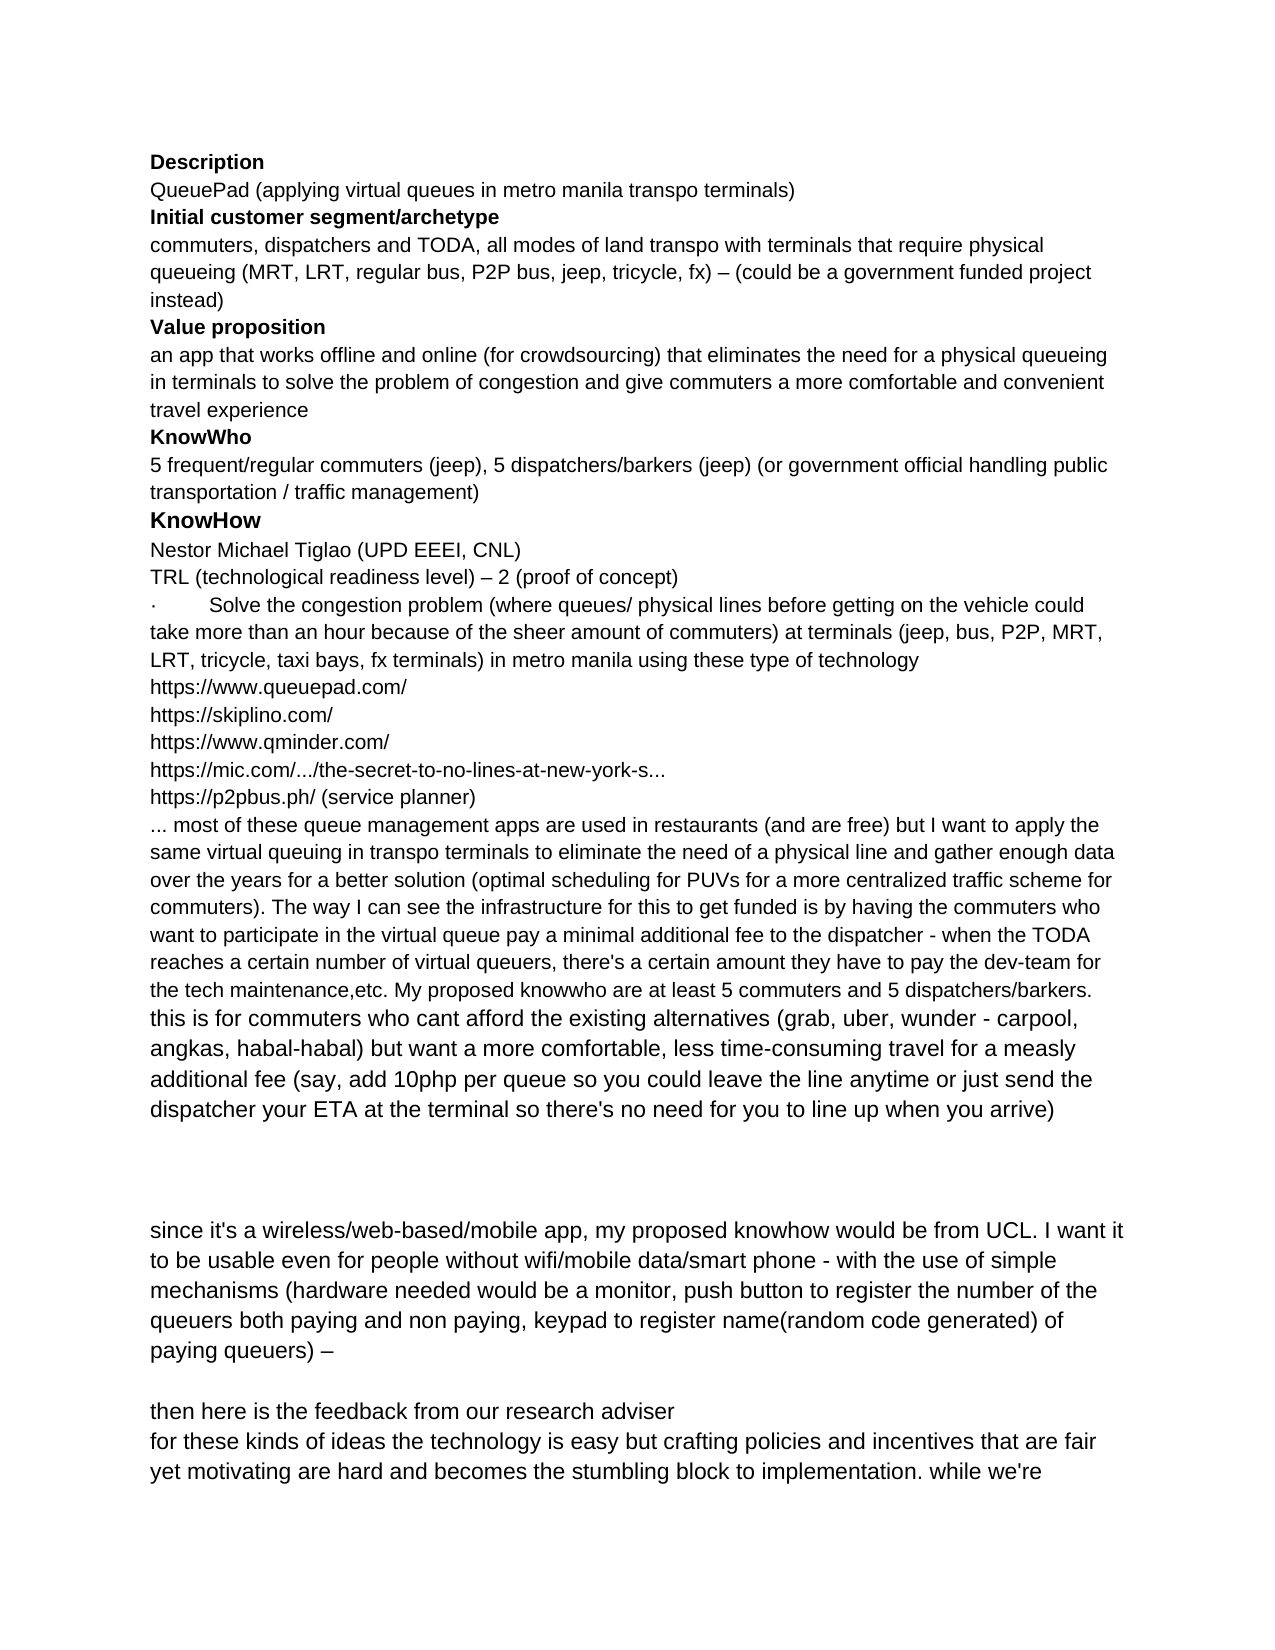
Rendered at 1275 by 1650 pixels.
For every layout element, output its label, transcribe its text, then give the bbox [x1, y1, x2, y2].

text commuters, dispatchers and TODA, all modes of land transpo with terminals that require physical queueing (MRT, LRT, regular bus, P2P bus, jeep, tricycle, fx) – (could be a government funded project instead) [150, 232, 1125, 311]
text Value proposition [150, 315, 1125, 339]
text 5 frequent/regular commuters (jeep), 5 dispatchers/barkers (jeep) (or government official handling public transportation / traffic management) [150, 452, 1125, 504]
text Description [150, 150, 1125, 174]
text Nestor Michael Tiglao (UPD EEEI, CNL) [150, 538, 1125, 562]
text since it's a wireless/web-based/mobile app, my proposed knowhow would be from UCL. I want it to be usable even for people without wifi/mobile data/smart phone - with the use of simple mechanisms (hardware needed would be a monitor, push button to register the number of the queuers both paying and non paying, keypad to register name(random code generated) of paying queuers) – [150, 1217, 1125, 1364]
text https://www.queuepad.com/ [150, 675, 1125, 699]
text TRL (technological readiness level) – 2 (proof of concept) [150, 565, 1125, 589]
text then here is the feedback from our research adviser [150, 1398, 1125, 1424]
text an app that works offline and online (for crowdsourcing) that eliminates the need for a physical queueing in terminals to solve the problem of congestion and give commuters a more comfortable and convenient travel experience [150, 342, 1125, 421]
text https://p2pbus.ph/ (service planner) [150, 785, 1125, 809]
text Initial customer segment/archetype [150, 205, 1125, 229]
text KnowHow [150, 507, 1125, 534]
text https://skiplino.com/ [150, 703, 1125, 727]
text ... most of these queue management apps are used in restaurants (and are free) but I want to apply the same virtual queuing in transpo terminals to eliminate the need of a physical line and gather enough data over the years for a better solution (optimal scheduling for PUVs for a more centralized traffic scheme for commuters). The way I can see the infrastructure for this to get funded is by having the commuters who want to participate in the virtual queue pay a minimal additional fee to the dispatcher - when the TODA reaches a certain number of virtual queuers, there's a certain amount they have to pay the dev-team for the tech maintenance,etc. My proposed knowwho are at least 5 commuters and 5 dispatchers/barkers. [150, 813, 1125, 1002]
text this is for commuters who cant afford the existing alternatives (grab, uber, wunder - carpool, angkas, habal-habal) but want a more comfortable, less time-consuming travel for a measly additional fee (say, add 10php per queue so you could leave the line anytime or just send the dispatcher your ETA at the terminal so there's no need for you to line up when you arrive) [150, 1005, 1125, 1122]
text QueuePad (applying virtual queues in metro manila transpo terminals) [150, 177, 1125, 201]
text https://www.qminder.com/ [150, 730, 1125, 754]
text https://mic.com/.../the-secret-to-no-lines-at-new-york-s... [150, 758, 1125, 782]
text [150, 1428, 1125, 1485]
text KnowWho [150, 425, 1125, 449]
text · Solve the congestion problem (where queues/ physical lines before getting on the vehicle could take more than an hour because of the sheer amount of commuters) at terminals (jeep, bus, P2P, MRT, LRT, tricycle, taxi bays, fx terminals) in metro manila using these type of technology [150, 593, 1125, 672]
